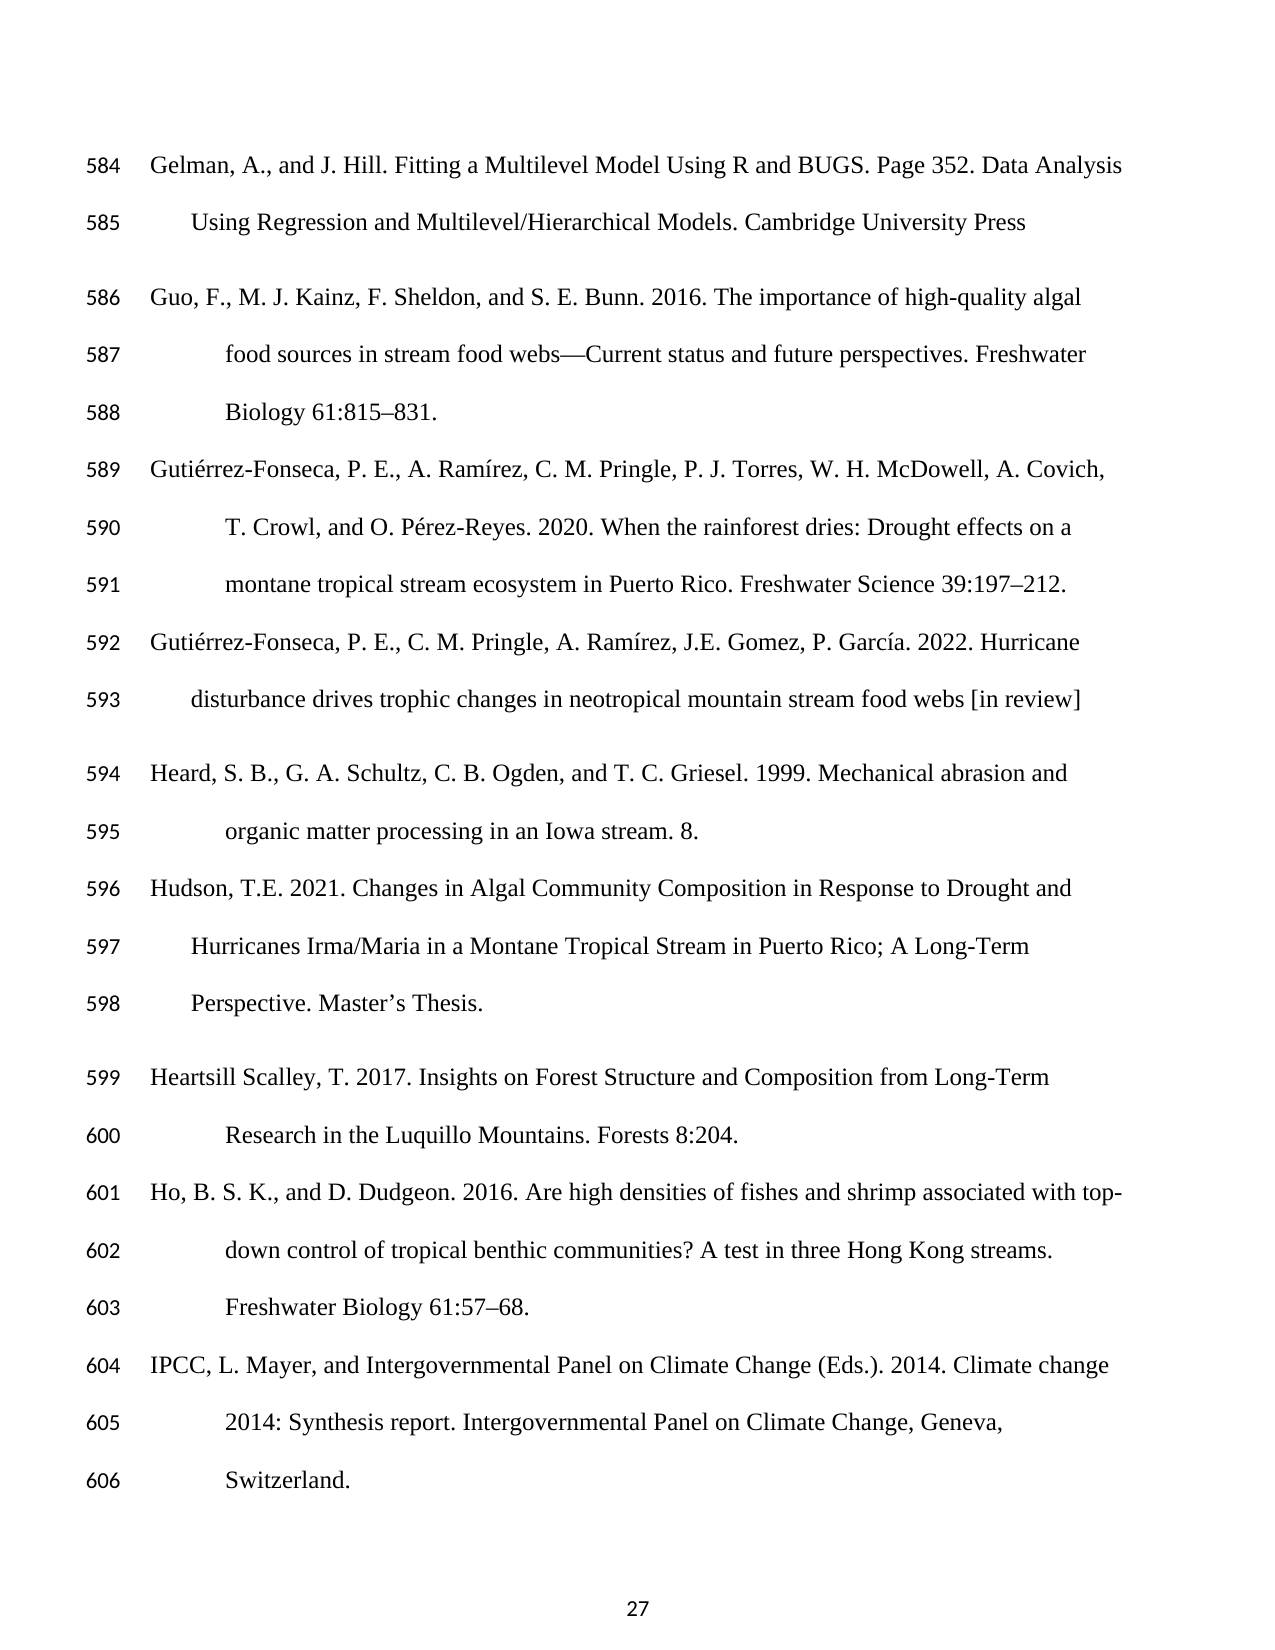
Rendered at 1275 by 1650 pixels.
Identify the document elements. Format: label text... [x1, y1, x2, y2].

text Guo, F., M. J. Kainz, F. Sheldon, and S. E. Bunn. 2016. The importance of high-quality algal food sources in stream food webs—Current status and future perspectives. Freshwater Biology 61:815–831. [150, 282, 1125, 425]
text Heartsill Scalley, T. 2017. Insights on Forest Structure and Composition from Long-Term Research in the Luquillo Mountains. Forests 8:204. [150, 1062, 1125, 1149]
text Ho, B. S. K., and D. Dudgeon. 2016. Are high densities of fishes and shrimp associated with top-down control of tropical benthic communities? A test in three Hong Kong streams. Freshwater Biology 61:57–68. [150, 1177, 1125, 1321]
text IPCC, L. Mayer, and Intergovernmental Panel on Climate Change (Eds.). 2014. Climate change 2014: Synthesis report. Intergovernmental Panel on Climate Change, Geneva, Switzerland. [150, 1350, 1125, 1494]
text Gelman, A., and J. Hill. Fitting a Multilevel Model Using R and BUGS. Page 352. Data Analysis Using Regression and Multilevel/Hierarchical Models. Cambridge University Press [150, 150, 1125, 236]
text Gutiérrez-Fonseca, P. E., A. Ramírez, C. M. Pringle, P. J. Torres, W. H. McDowell, A. Covich, T. Crowl, and O. Pérez-Reyes. 2020. When the rainforest dries: Drought effects on a montane tropical stream ecosystem in Puerto Rico. Freshwater Science 39:197–212. [150, 454, 1125, 598]
text Heard, S. B., G. A. Schultz, C. B. Ogden, and T. C. Griesel. 1999. Mechanical abrasion and organic matter processing in an Iowa stream. 8. [150, 758, 1125, 844]
text Gutiérrez-Fonseca, P. E., C. M. Pringle, A. Ramírez, J.E. Gomez, P. García. 2022. Hurricane disturbance drives trophic changes in neotropical mountain stream food webs [in review] [150, 627, 1125, 713]
text Hudson, T.E. 2021. Changes in Algal Community Composition in Response to Drought and Hurricanes Irma/Maria in a Montane Tropical Stream in Puerto Rico; A Long-Term Perspective. Master’s Thesis. [150, 873, 1125, 1017]
